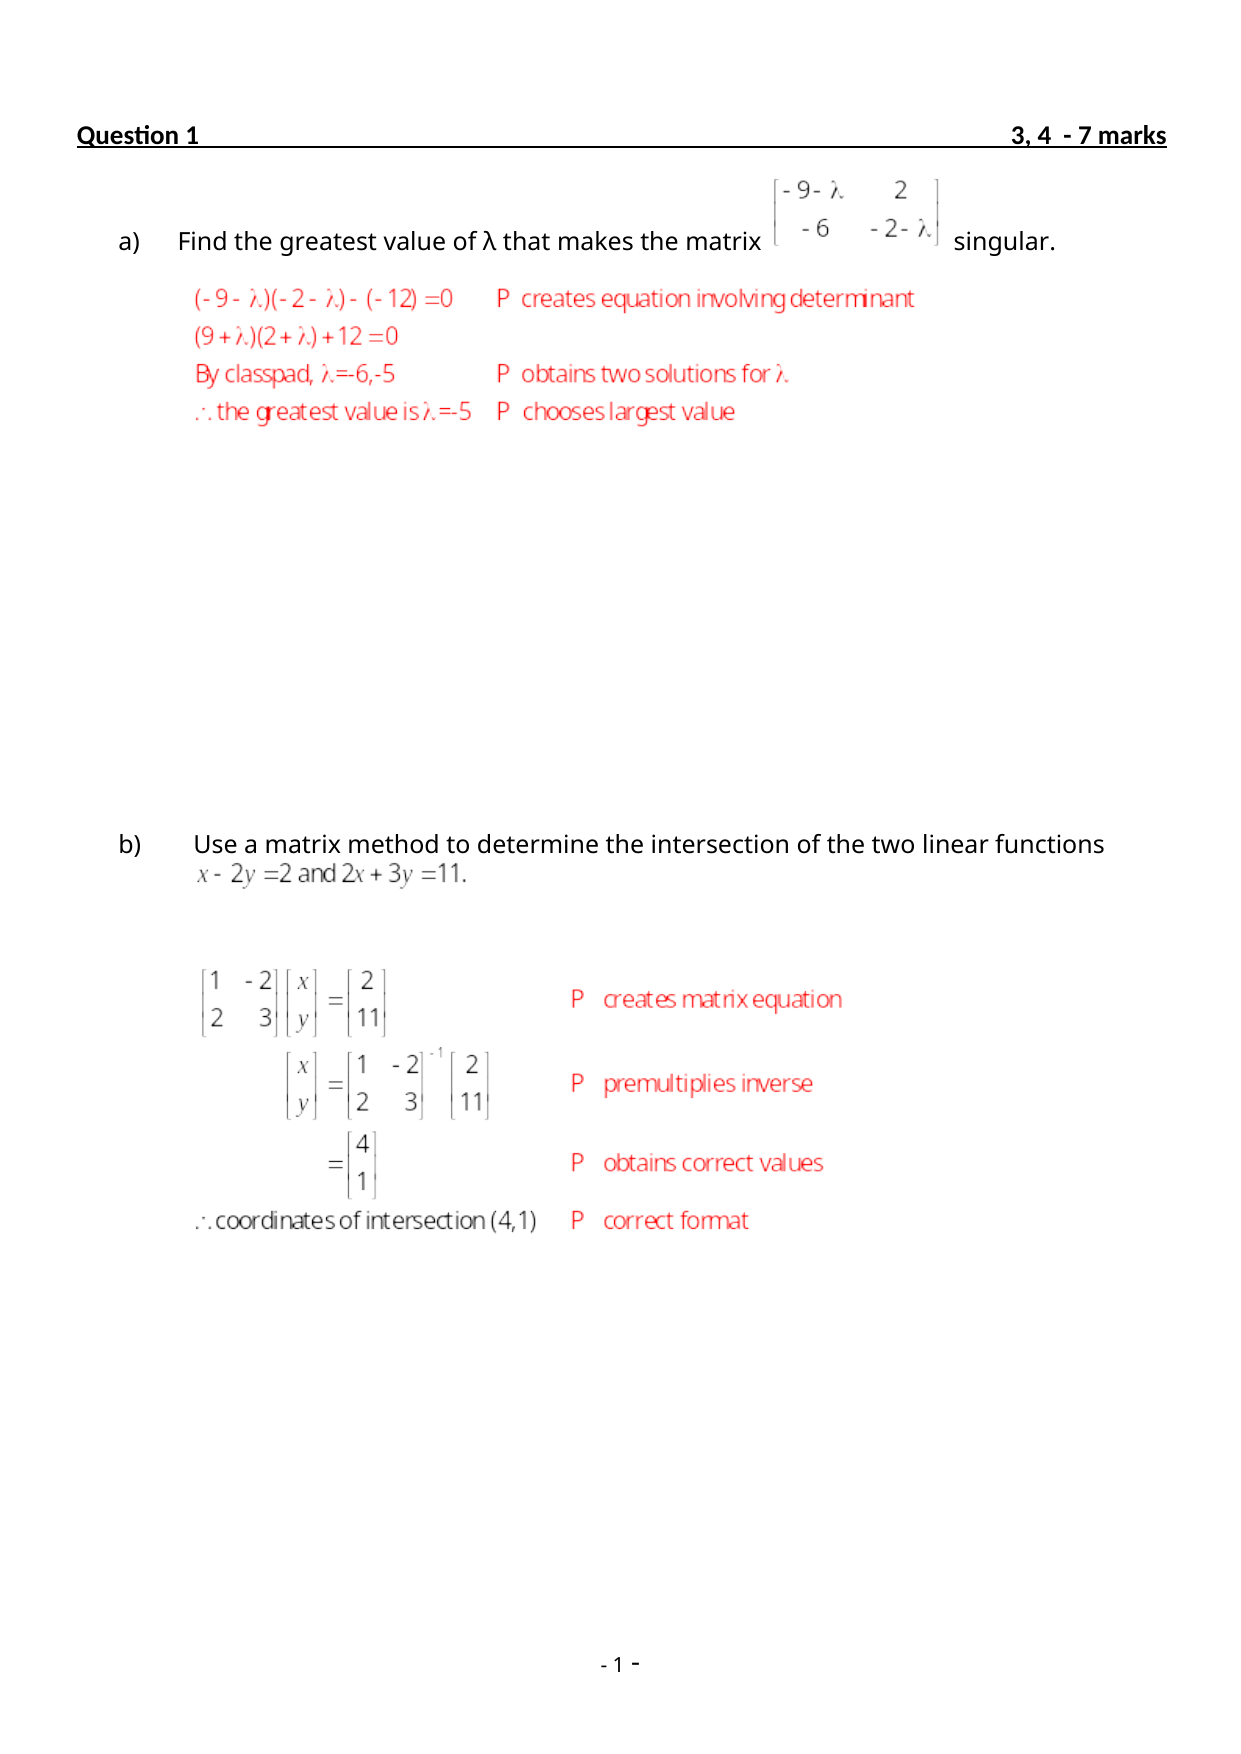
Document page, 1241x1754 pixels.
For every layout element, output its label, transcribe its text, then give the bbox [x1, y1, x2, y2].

text a) Find the greatest value of λ that makes the matrix singular. [118, 174, 1123, 258]
text Question 1 3, 4 - 7 marks [74, 118, 1152, 151]
text b) Use a matrix method to determine the intersection of the two linear functions [118, 826, 1122, 901]
